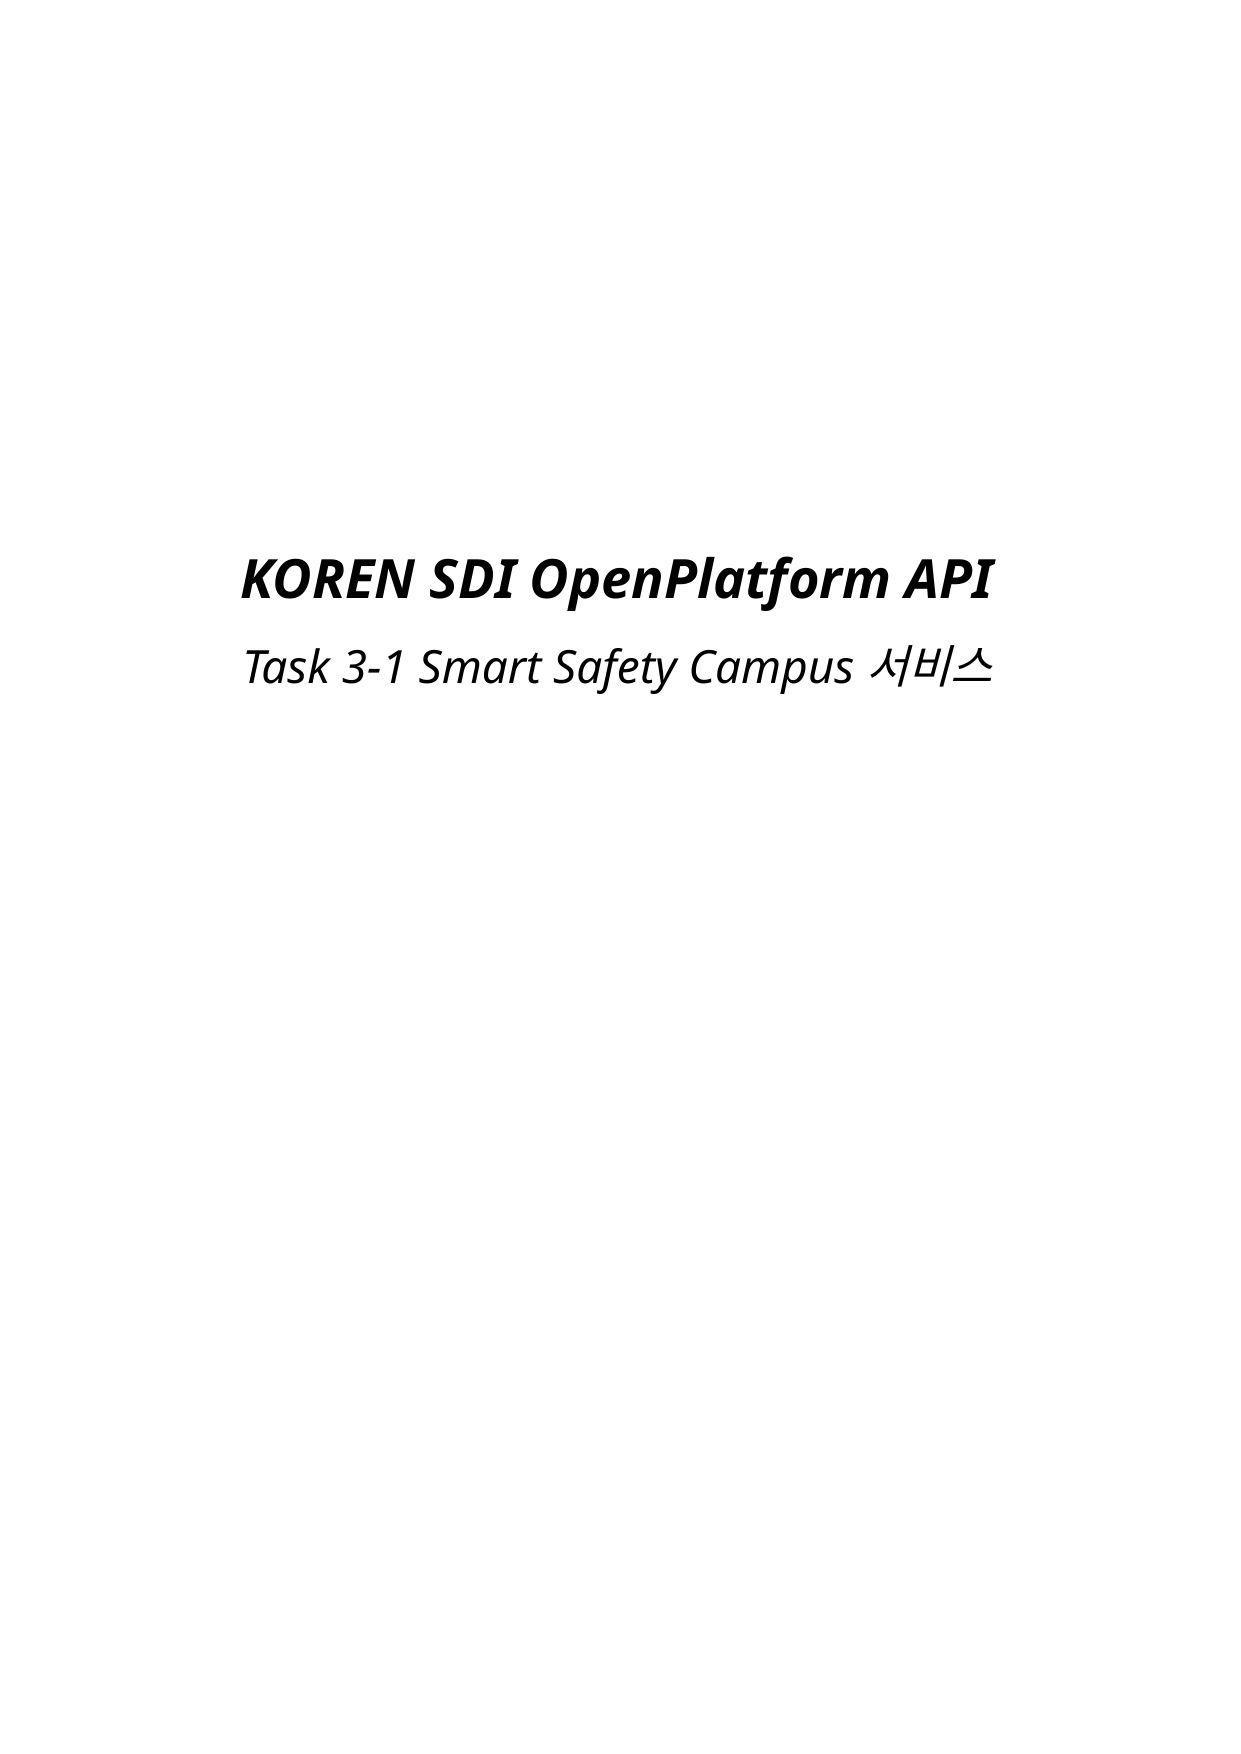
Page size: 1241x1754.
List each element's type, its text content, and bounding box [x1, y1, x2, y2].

text KOREN SDI OpenPlatform API [112, 541, 1128, 614]
text Task 3-1 Smart Safety Campus 서비스 [112, 644, 1128, 694]
